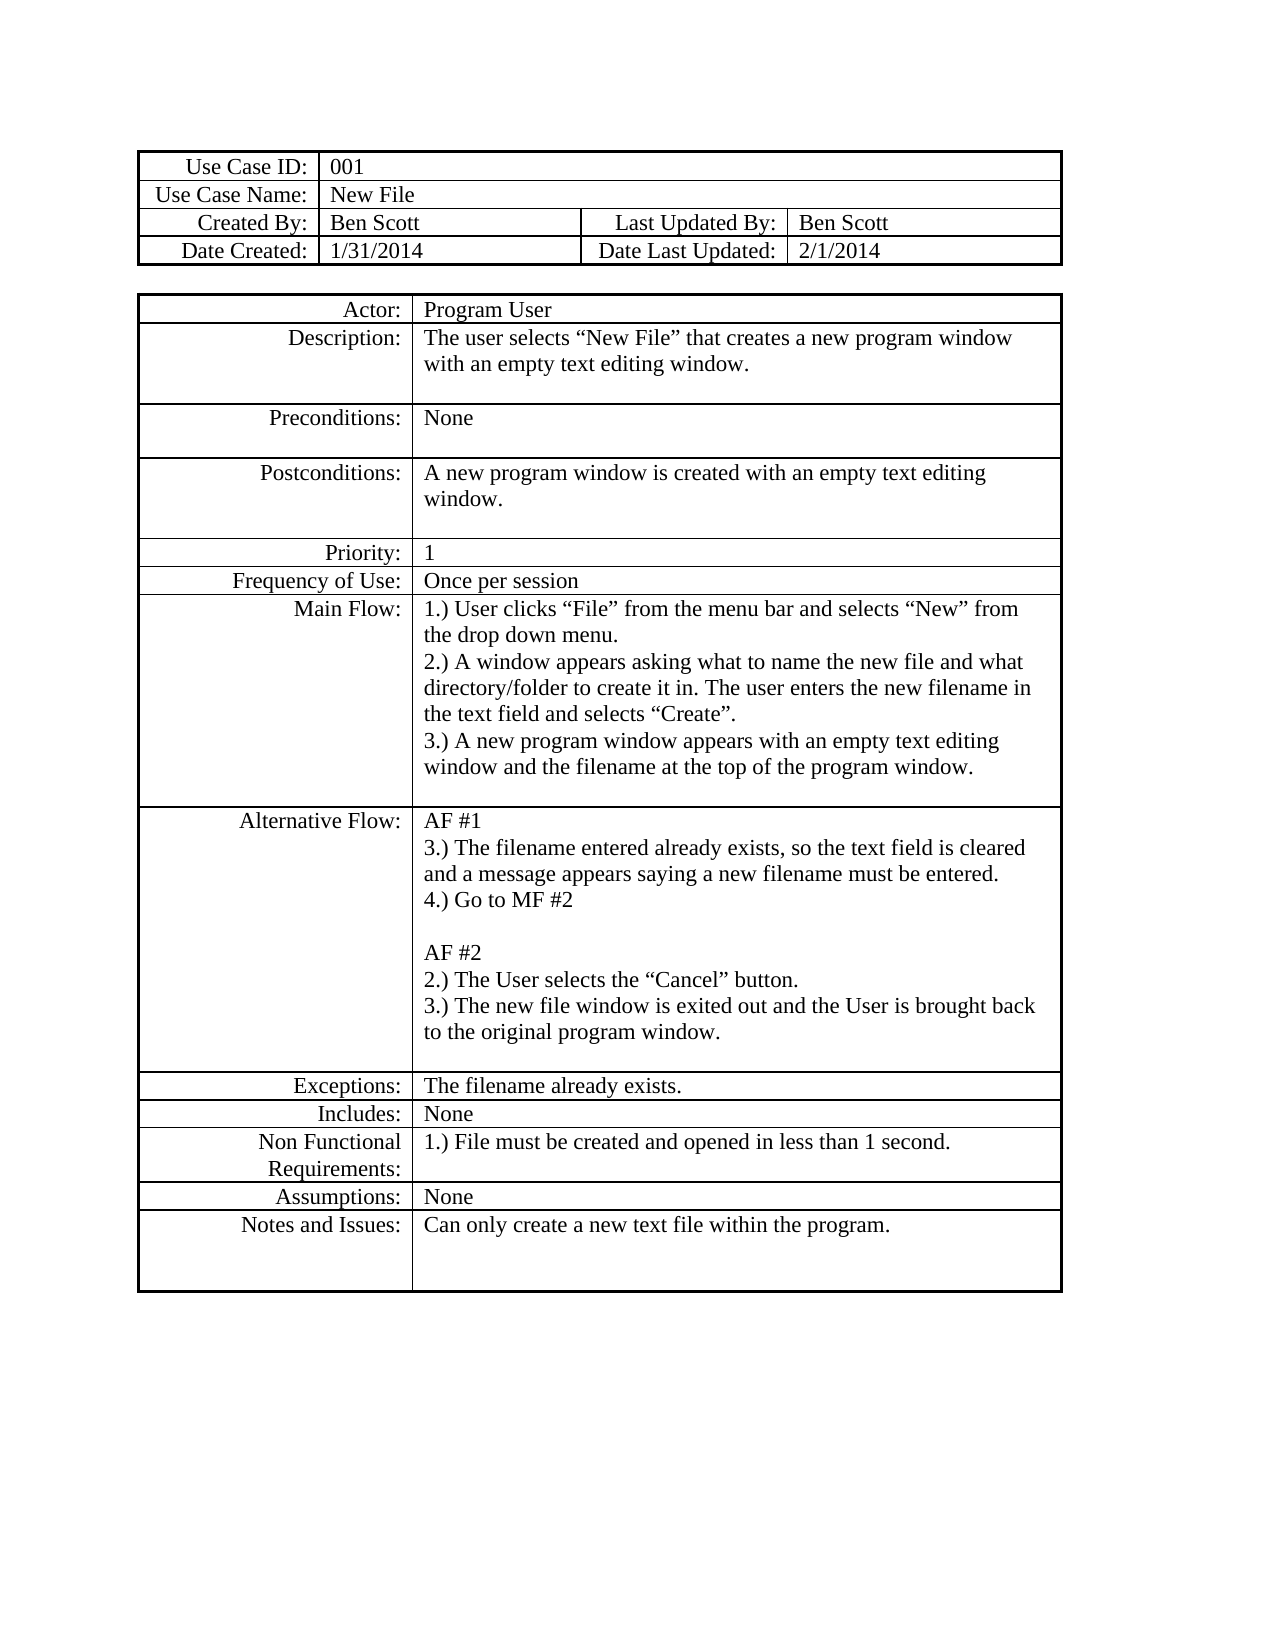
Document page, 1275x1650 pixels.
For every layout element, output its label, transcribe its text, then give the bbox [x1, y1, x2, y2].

table_cell Alternative Flow: [140, 808, 412, 1071]
table_cell Postconditions: [140, 459, 412, 538]
table_cell Non Functional Requirements: [140, 1128, 412, 1181]
table_cell None [413, 405, 1060, 457]
table_cell 1.) File must be created and opened in less than 1 second. [413, 1128, 1060, 1181]
table_header Actor: [140, 296, 412, 322]
table_cell 1.) User clicks “File” from the menu bar and selects “New” from the drop down menu. 2.) A window appears asking what to name the new file and what directory/folder to create it in. The user enters the new filename in the text field and selects “Create”. 3.) A new program window appears with an empty text editing window and the filename at the top of the program window. [413, 595, 1060, 806]
table_cell The filename already exists. [413, 1073, 1060, 1099]
table_cell Main Flow: [140, 595, 412, 806]
table_cell None [413, 1101, 1060, 1127]
table_cell Ben Scott [788, 209, 1060, 235]
table_cell None [413, 1183, 1060, 1209]
table_cell The user selects “New File” that creates a new program window with an empty text editing window. [413, 324, 1060, 403]
table_cell Preconditions: [140, 405, 412, 457]
table_cell AF #1 3.) The filename entered already exists, so the text field is cleared and a message appears saying a new filename must be entered. 4.) Go to MF #2 AF #2 2.) The User selects the “Cancel” button. 3.) The new file window is exited out and the User is brought back to the original program window. [413, 808, 1060, 1071]
table_cell 1/31/2014 [320, 237, 580, 263]
table_cell Frequency of Use: [140, 567, 412, 593]
table_cell Date Last Updated: [582, 237, 787, 263]
table_cell Created By: [140, 209, 318, 235]
table_cell Use Case Name: [140, 181, 318, 207]
table_cell Last Updated By: [582, 209, 787, 235]
table_cell Once per session [413, 567, 1060, 593]
table_cell Exceptions: [140, 1073, 412, 1099]
table_cell A new program window is created with an empty text editing window. [413, 459, 1060, 538]
table_cell New File [320, 181, 1060, 207]
table_header 001 [320, 153, 1060, 179]
table_cell Date Created: [140, 237, 318, 263]
table_cell Priority: [140, 539, 412, 566]
table_cell 1 [413, 539, 1060, 566]
table_cell Includes: [140, 1101, 412, 1127]
table_cell Assumptions: [140, 1183, 412, 1209]
table_cell Ben Scott [320, 209, 580, 235]
table_header Use Case ID: [140, 153, 318, 179]
table_cell Can only create a new text file within the program. [413, 1211, 1060, 1290]
table_cell 2/1/2014 [788, 237, 1060, 263]
table_header Program User [413, 296, 1060, 322]
table_cell Description: [140, 324, 412, 403]
table_cell Notes and Issues: [140, 1211, 412, 1290]
